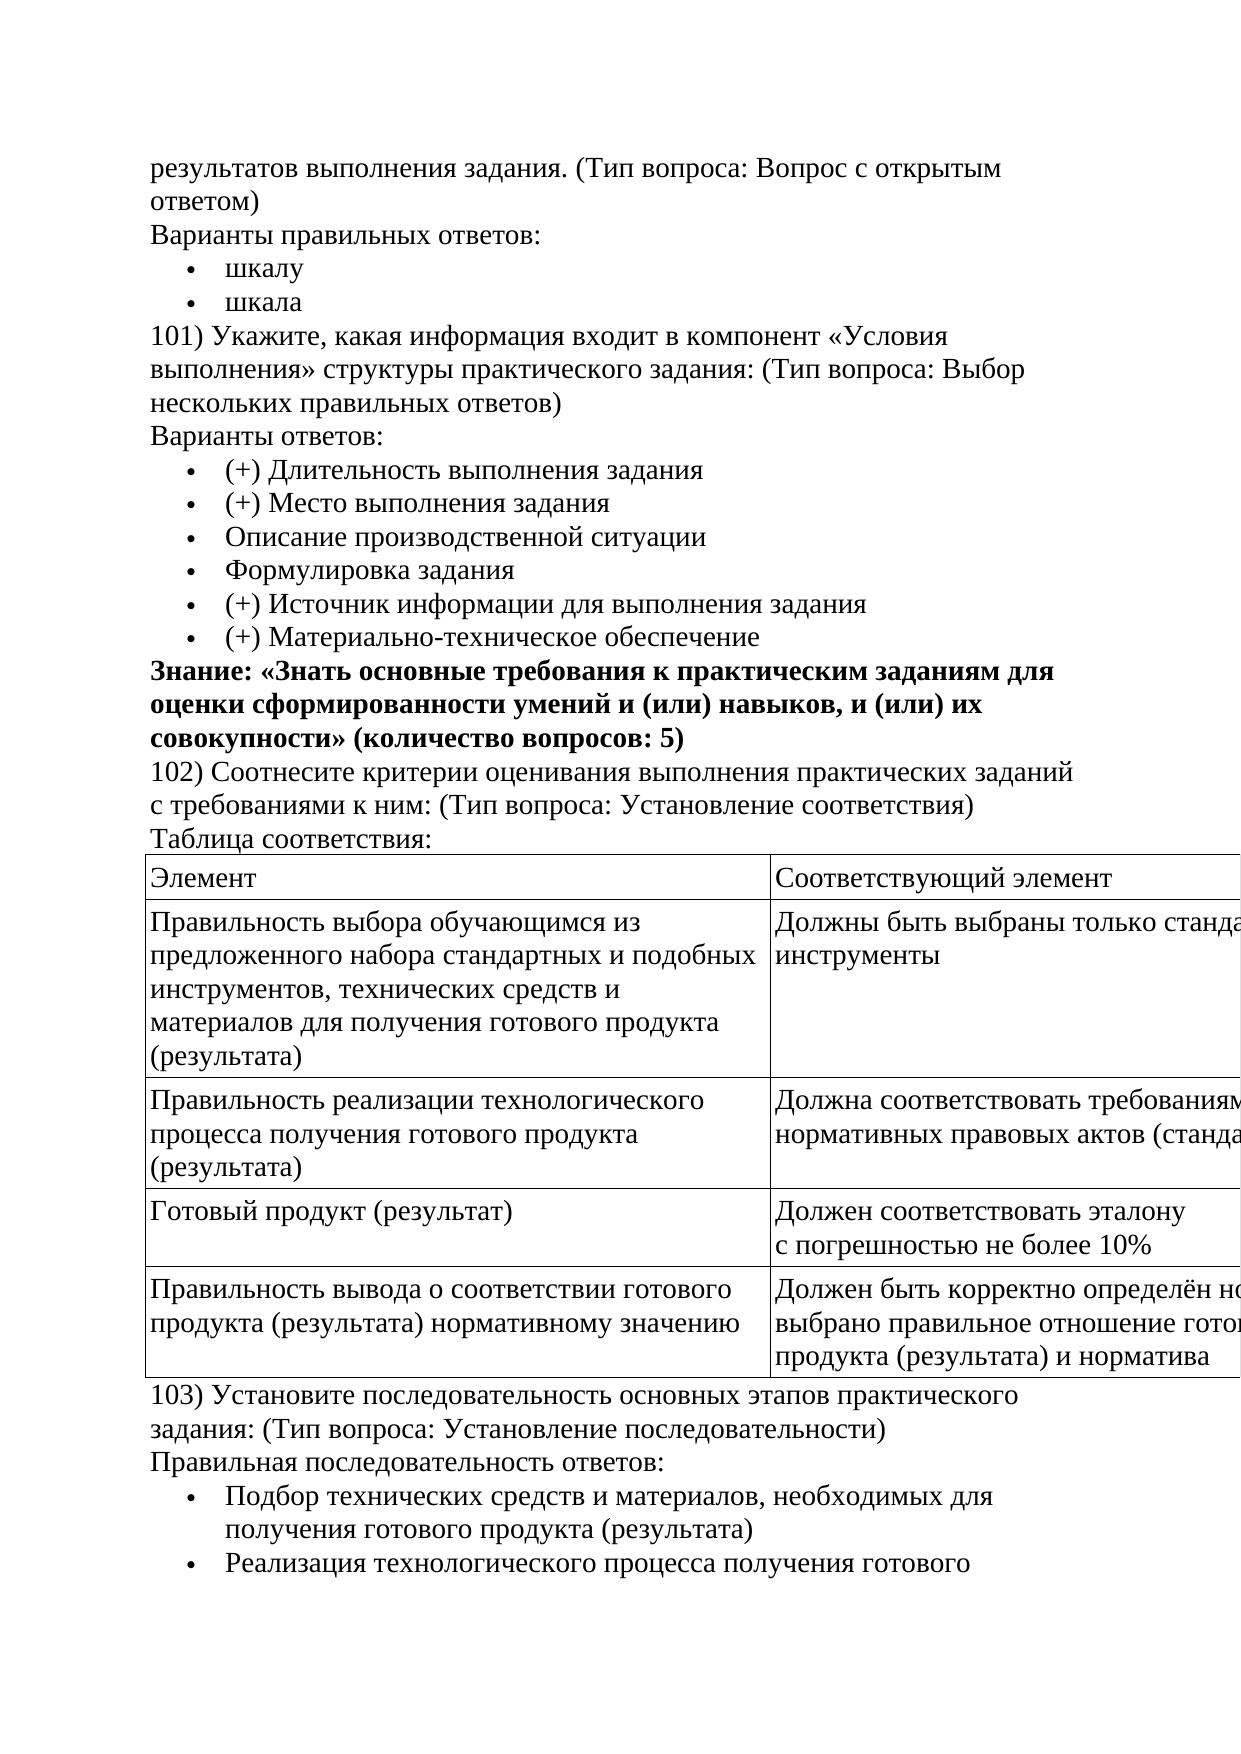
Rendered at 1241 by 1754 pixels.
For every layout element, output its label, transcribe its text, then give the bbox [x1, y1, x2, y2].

list (+) Место выполнения задания [187, 485, 1090, 519]
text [150, 150, 1090, 217]
table_cell Правильность реализации технологического процесса получения готового продукта (результата) [146, 1078, 770, 1188]
text Таблица соответствия: [150, 821, 1090, 854]
list Формулировка задания [187, 552, 1090, 586]
table_cell Должен быть корректно определён норматив и выбрано правильное отношение готового продукта (результата) и норматива [771, 1267, 1240, 1377]
text Варианты ответов: [150, 418, 1090, 452]
list (+) Материально-техническое обеспечение [187, 619, 1090, 653]
table_cell Правильность вывода о соответствии готового продукта (результата) нормативному значению [146, 1267, 770, 1377]
list шкала [187, 284, 1090, 318]
list (+) Источник информации для выполнения задания [187, 586, 1090, 619]
list Описание производственной ситуации [187, 519, 1090, 552]
text 102) Соотнесите критерии оценивания выполнения практических заданий с требованиями к ним: (Тип вопроса: Установление соответствия) [150, 754, 1090, 821]
table_cell Должны быть выбраны только стандартные инструменты [771, 900, 1240, 1077]
table_cell Готовый продукт (результат) [146, 1189, 770, 1266]
table_cell Должна соответствовать требованиям нормативных правовых актов (стандартов) [771, 1078, 1240, 1188]
text 101) Укажите, какая информация входит в компонент «Условия выполнения» структуры практического задания: (Тип вопроса: Выбор нескольких правильных ответов) [150, 318, 1090, 418]
text 103) Установите последовательность основных этапов практического задания: (Тип вопроса: Установление последовательности) [150, 1378, 1090, 1444]
list Подбор технических средств и материалов, необходимых для получения готового продукта (результата) [187, 1478, 1090, 1545]
list (+) Длительность выполнения задания [187, 452, 1090, 485]
table_header Соответствующий элемент [771, 855, 1240, 898]
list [187, 1545, 1090, 1578]
table_cell Должен соответствовать эталону с погрешностью не более 10% [771, 1189, 1240, 1266]
text Правильная последовательность ответов: [150, 1444, 1090, 1478]
table_header Элемент [146, 855, 770, 898]
list шкалу [187, 251, 1090, 284]
text Варианты правильных ответов: [150, 217, 1090, 251]
text Знание: «Знать основные требования к практическим заданиям для оценки сформированности умений и (или) навыков, и (или) их совокупности» (количество вопросов: 5) [150, 653, 1090, 754]
table_cell Правильность выбора обучающимся из предложенного набора стандартных и подобных инструментов, технических средств и материалов для получения готового продукта (результата) [146, 900, 770, 1077]
